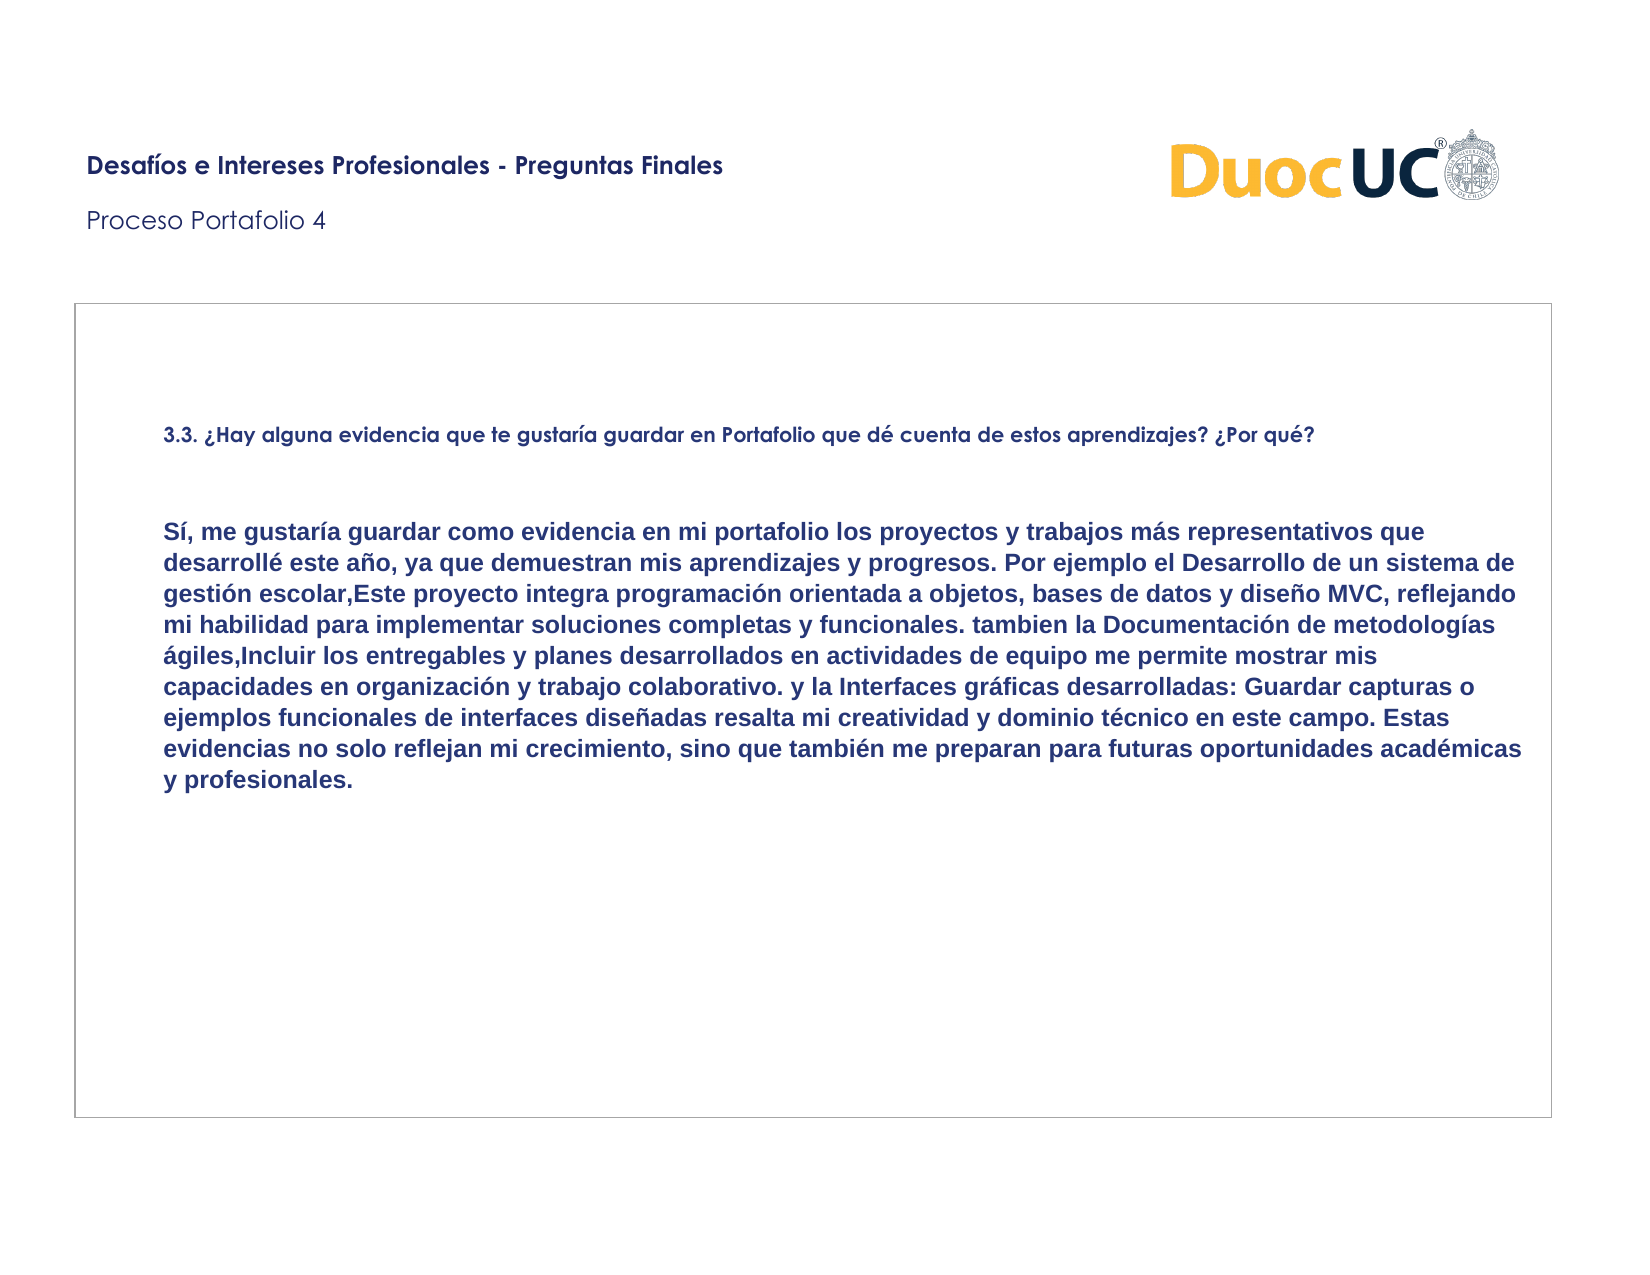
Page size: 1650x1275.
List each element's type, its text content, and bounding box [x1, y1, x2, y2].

picture [1171, 129, 1499, 200]
